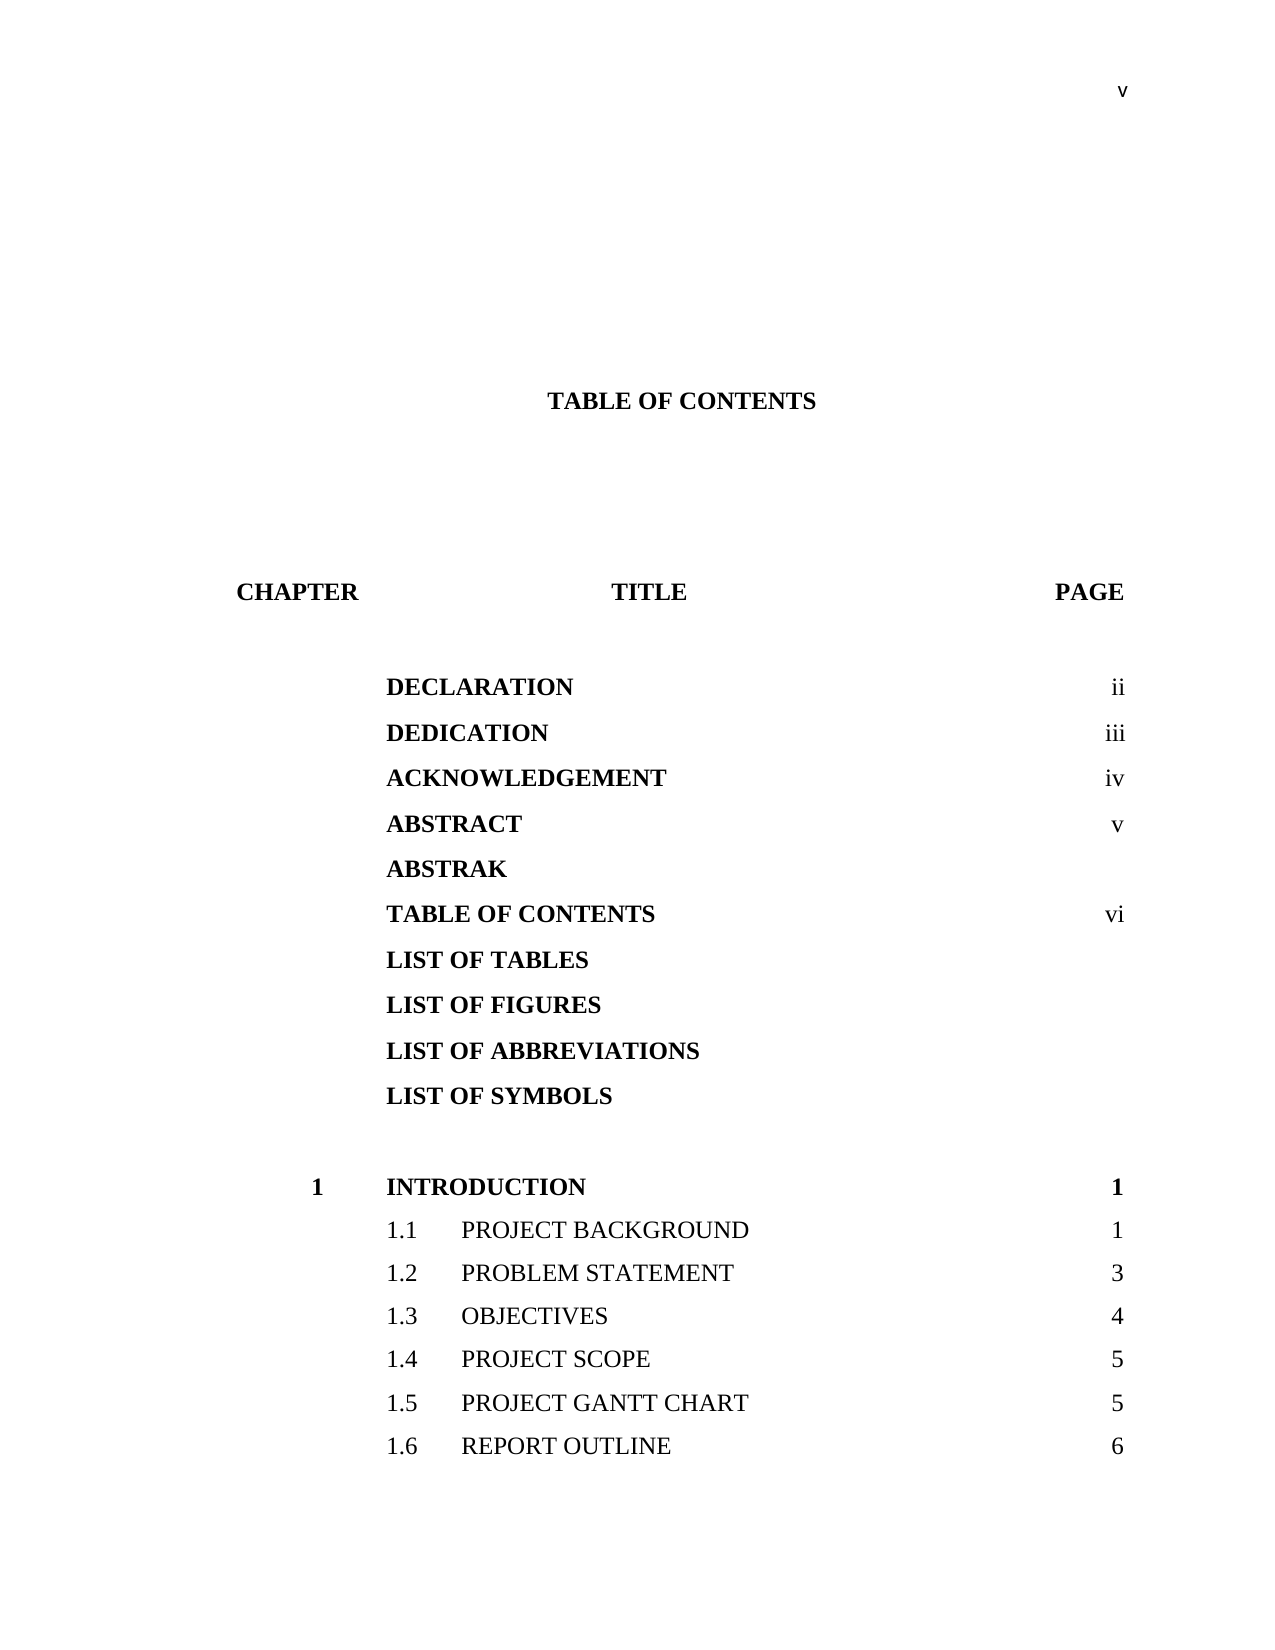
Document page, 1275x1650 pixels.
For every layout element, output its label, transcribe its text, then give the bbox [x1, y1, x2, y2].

list INTRODUCTION 1 [311, 1172, 1127, 1201]
text TABLE OF CONTENTS [236, 386, 1127, 415]
text TABLE OF CONTENTS vi [311, 899, 1127, 928]
list REPORT OUTLINE 6 [386, 1431, 1127, 1459]
list PROJECT GANTT CHART 5 [386, 1388, 1127, 1416]
text DECLARATION ii [236, 672, 1127, 701]
text LIST OF SYMBOLS [311, 1081, 1127, 1110]
text LIST OF ABBREVIATIONS [311, 1036, 1127, 1064]
text LIST OF TABLES [311, 945, 1127, 974]
text DEDICATION iii [311, 718, 1127, 747]
text ABSTRAK [311, 854, 1127, 883]
text ABSTRACT v [311, 809, 1127, 837]
list OBJECTIVES 4 [386, 1301, 1127, 1330]
list PROJECT SCOPE 5 [386, 1344, 1127, 1373]
list PROBLEM STATEMENT 3 [386, 1258, 1127, 1287]
text CHAPTER TITLE PAGE [236, 577, 1127, 606]
text LIST OF FIGURES [311, 990, 1127, 1019]
text ACKNOWLEDGEMENT iv [311, 763, 1127, 792]
list PROJECT BACKGROUND 1 [386, 1215, 1127, 1244]
